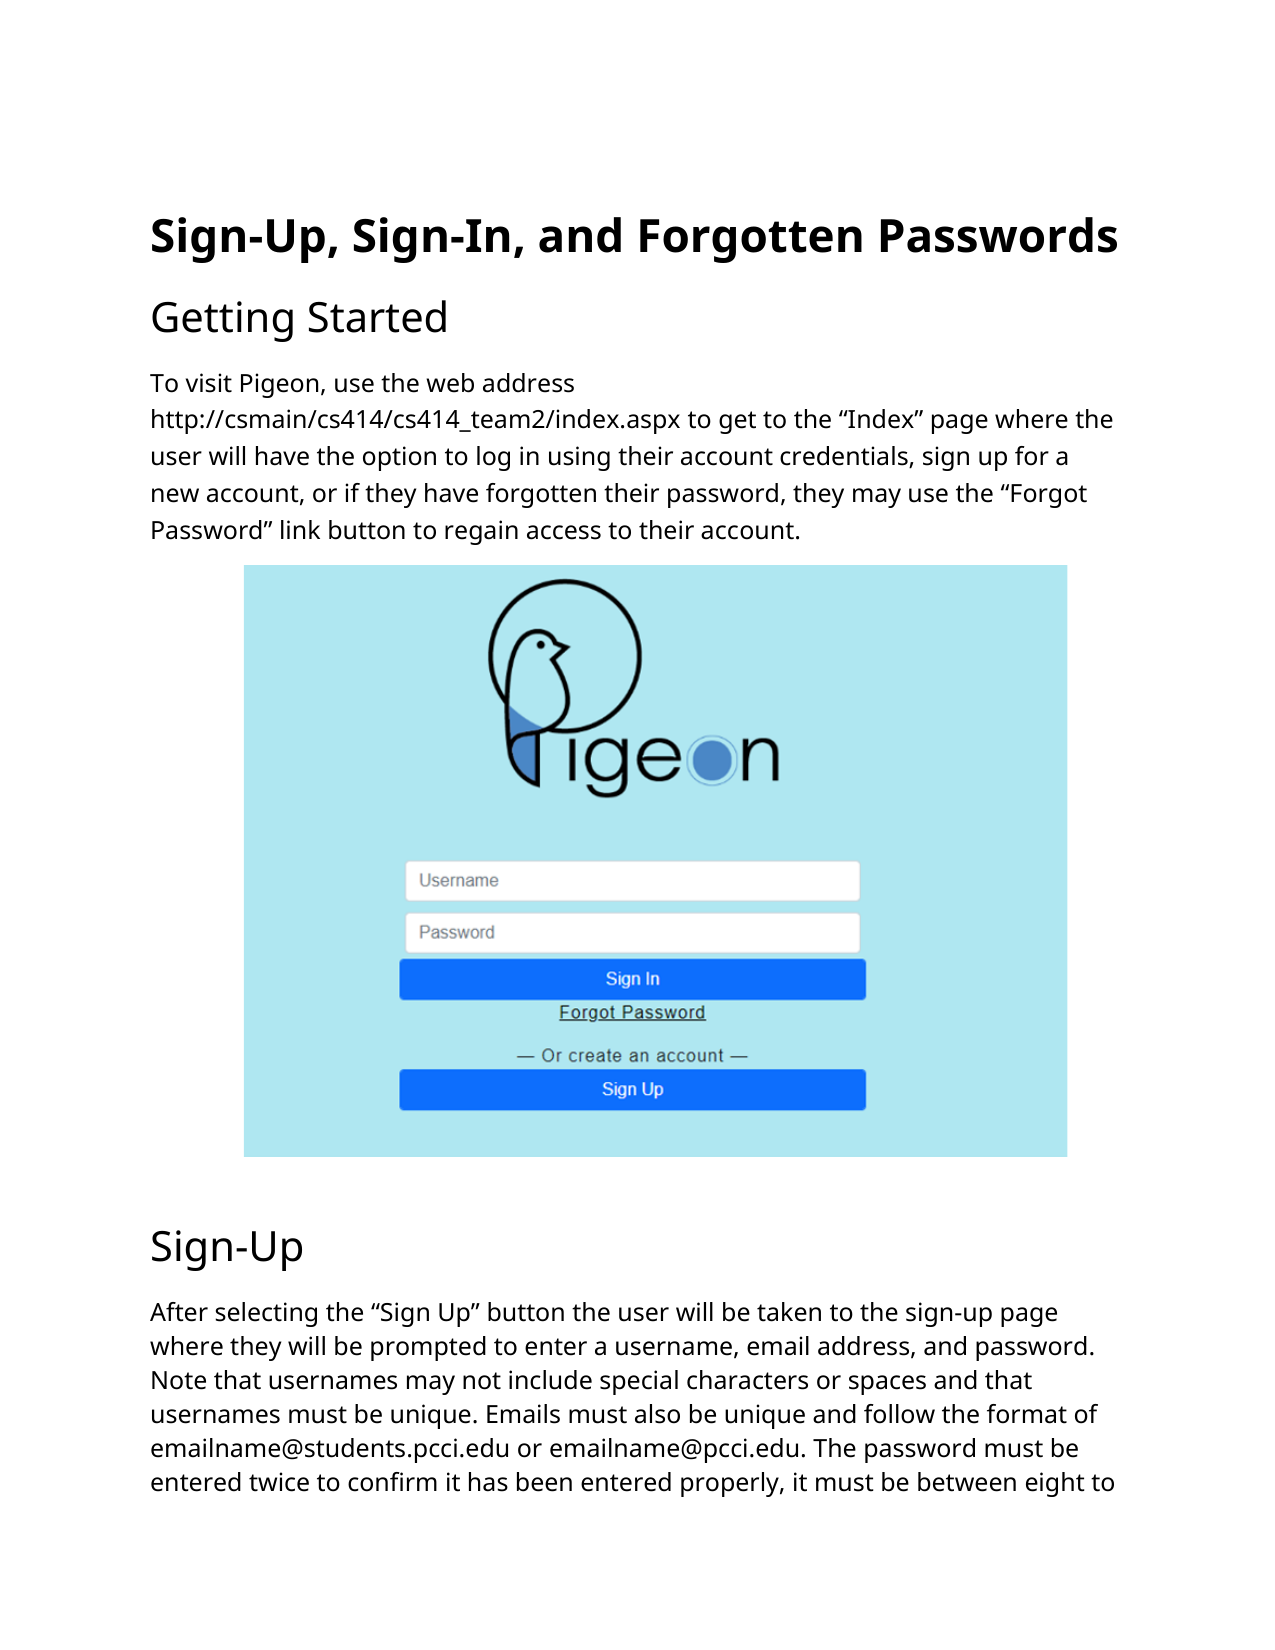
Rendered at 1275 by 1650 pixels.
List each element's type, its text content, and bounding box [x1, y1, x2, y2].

text To visit Pigeon, use the web address http://csmain/cs414/cs414_team2/index.aspx to get to the “Index” page where the user will have the option to log in using their account credentials, sign up for a new account, or if they have forgotten their password, they may use the “Forgot Password” link button to regain access to their account. [150, 365, 1125, 546]
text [150, 1294, 1125, 1499]
text Getting Started [150, 287, 1125, 344]
text Sign-Up [150, 1216, 1125, 1273]
text Sign-Up, Sign-In, and Forgotten Passwords [150, 203, 1125, 266]
